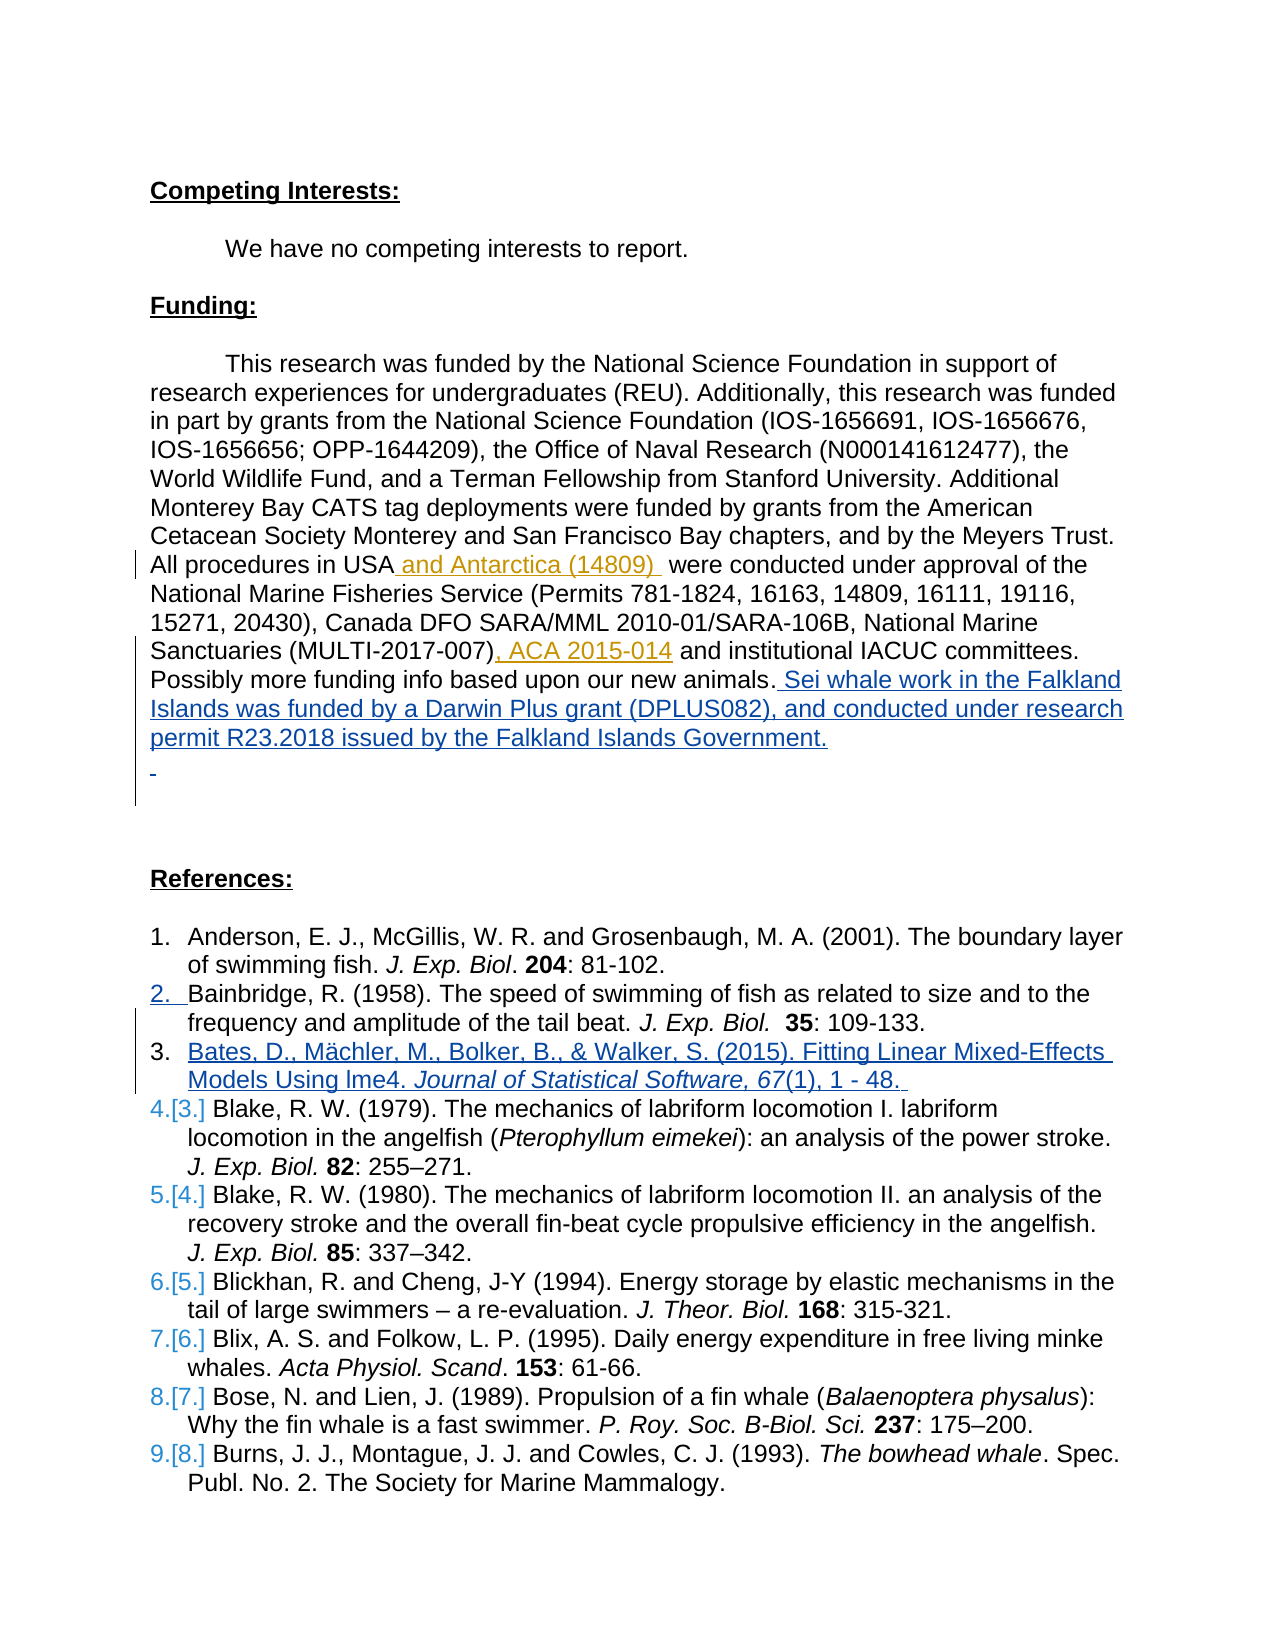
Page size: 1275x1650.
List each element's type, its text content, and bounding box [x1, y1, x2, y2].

text Funding: [150, 291, 1125, 320]
list Bainbridge, R. (1958). The speed of swimming of fish as related to size and to the frequency and amplitude of the tail beat. J. Exp. Biol. 35: 109-133. [926, 979, 1125, 1036]
text References: [150, 864, 1125, 893]
list Blix, A. S. and Folkow, L. P. (1995). Daily energy expenditure in free living minke whales. Acta Physiol. Scand. 153: 61-66. [150, 1324, 1125, 1381]
list Blake, R. W. (1980). The mechanics of labriform locomotion II. an analysis of the recovery stroke and the overall fin-beat cycle propulsive efficiency in the angelfish. J. Exp. Biol. 85: 337–342. [150, 1180, 1125, 1266]
list Anderson, E. J., McGillis, W. R. and Grosenbaugh, M. A. (2001). The boundary layer of swimming fish. J. Exp. Biol. 204: 81-102. [150, 921, 1125, 979]
text Competing Interests: [150, 176, 1125, 205]
text We have no competing interests to report. [150, 234, 1125, 263]
list Burns, J. J., Montague, J. J. and Cowles, C. J. (1993). The bowhead whale. Spec. Publ. No. 2. The Society for Marine Mammalogy. [150, 1439, 1125, 1496]
list Bose, N. and Lien, J. (1989). Propulsion of a fin whale (Balaenoptera physalus): Why the fin whale is a fast swimmer. P. Roy. Soc. B-Biol. Sci. 237: 175–200. [150, 1381, 1125, 1439]
list Blickhan, R. and Cheng, J-Y (1994). Energy storage by elastic mechanisms in the tail of large swimmers – a re-evaluation. J. Theor. Biol. 168: 315-321. [150, 1266, 1125, 1324]
list Blake, R. W. (1979). The mechanics of labriform locomotion I. labriform locomotion in the angelfish (Pterophyllum eimekei): an analysis of the power stroke. J. Exp. Biol. 82: 255–271. [150, 1094, 1125, 1180]
list Bainbridge, R. (1958). The speed of swimming of fish as related to size and to the frequency and amplitude of the tail beat. J. Exp. Biol. 35: 109-133. [150, 979, 439, 1036]
text This research was funded by the National Science Foundation in support of research experiences for undergraduates (REU). Additionally, this research was funded in part by grants from the National Science Foundation (IOS-1656691, IOS-1656676, IOS-1656656; OPP-1644209), the Office of Naval Research (N000141612477), the World Wildlife Fund, and a Terman Fellowship from Stanford University. Additional Monterey Bay CATS tag deployments were funded by grants from the American Cetacean Society Monterey and San Francisco Bay chapters, and by the Meyers Trust. All procedures in USA were conducted under approval of the National Marine Fisheries Service (Permits 781-1824, 16163, 14809, 16111, 19116, 15271, 20430), Canada DFO SARA/MML 2010-01/SARA-106B, National Marine Sanctuaries (MULTI-2017-007) and institutional IACUC committees. Possibly more funding info based upon our new animals. [150, 349, 1125, 751]
